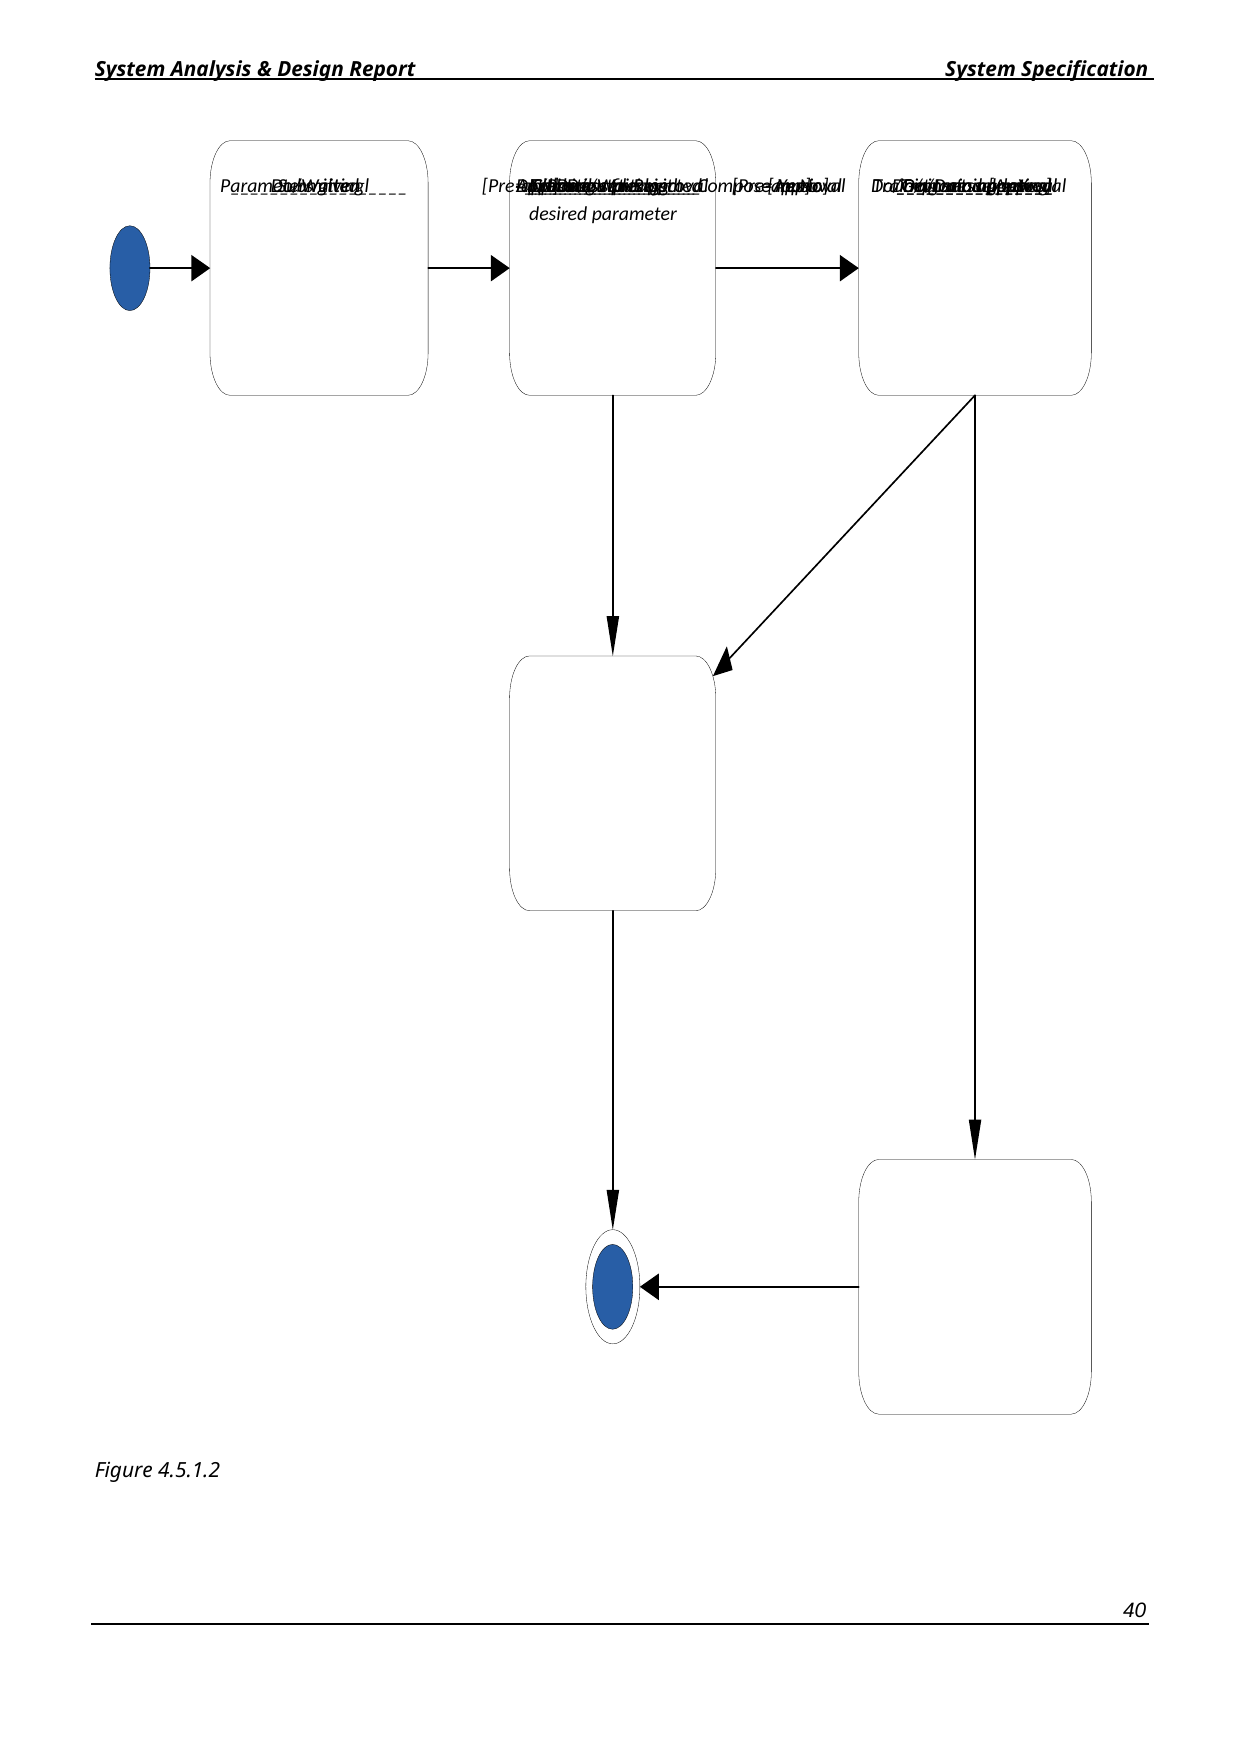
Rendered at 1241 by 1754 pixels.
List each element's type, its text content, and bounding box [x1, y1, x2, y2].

text Figure 4.5.1.2 [94, 141, 1154, 1483]
